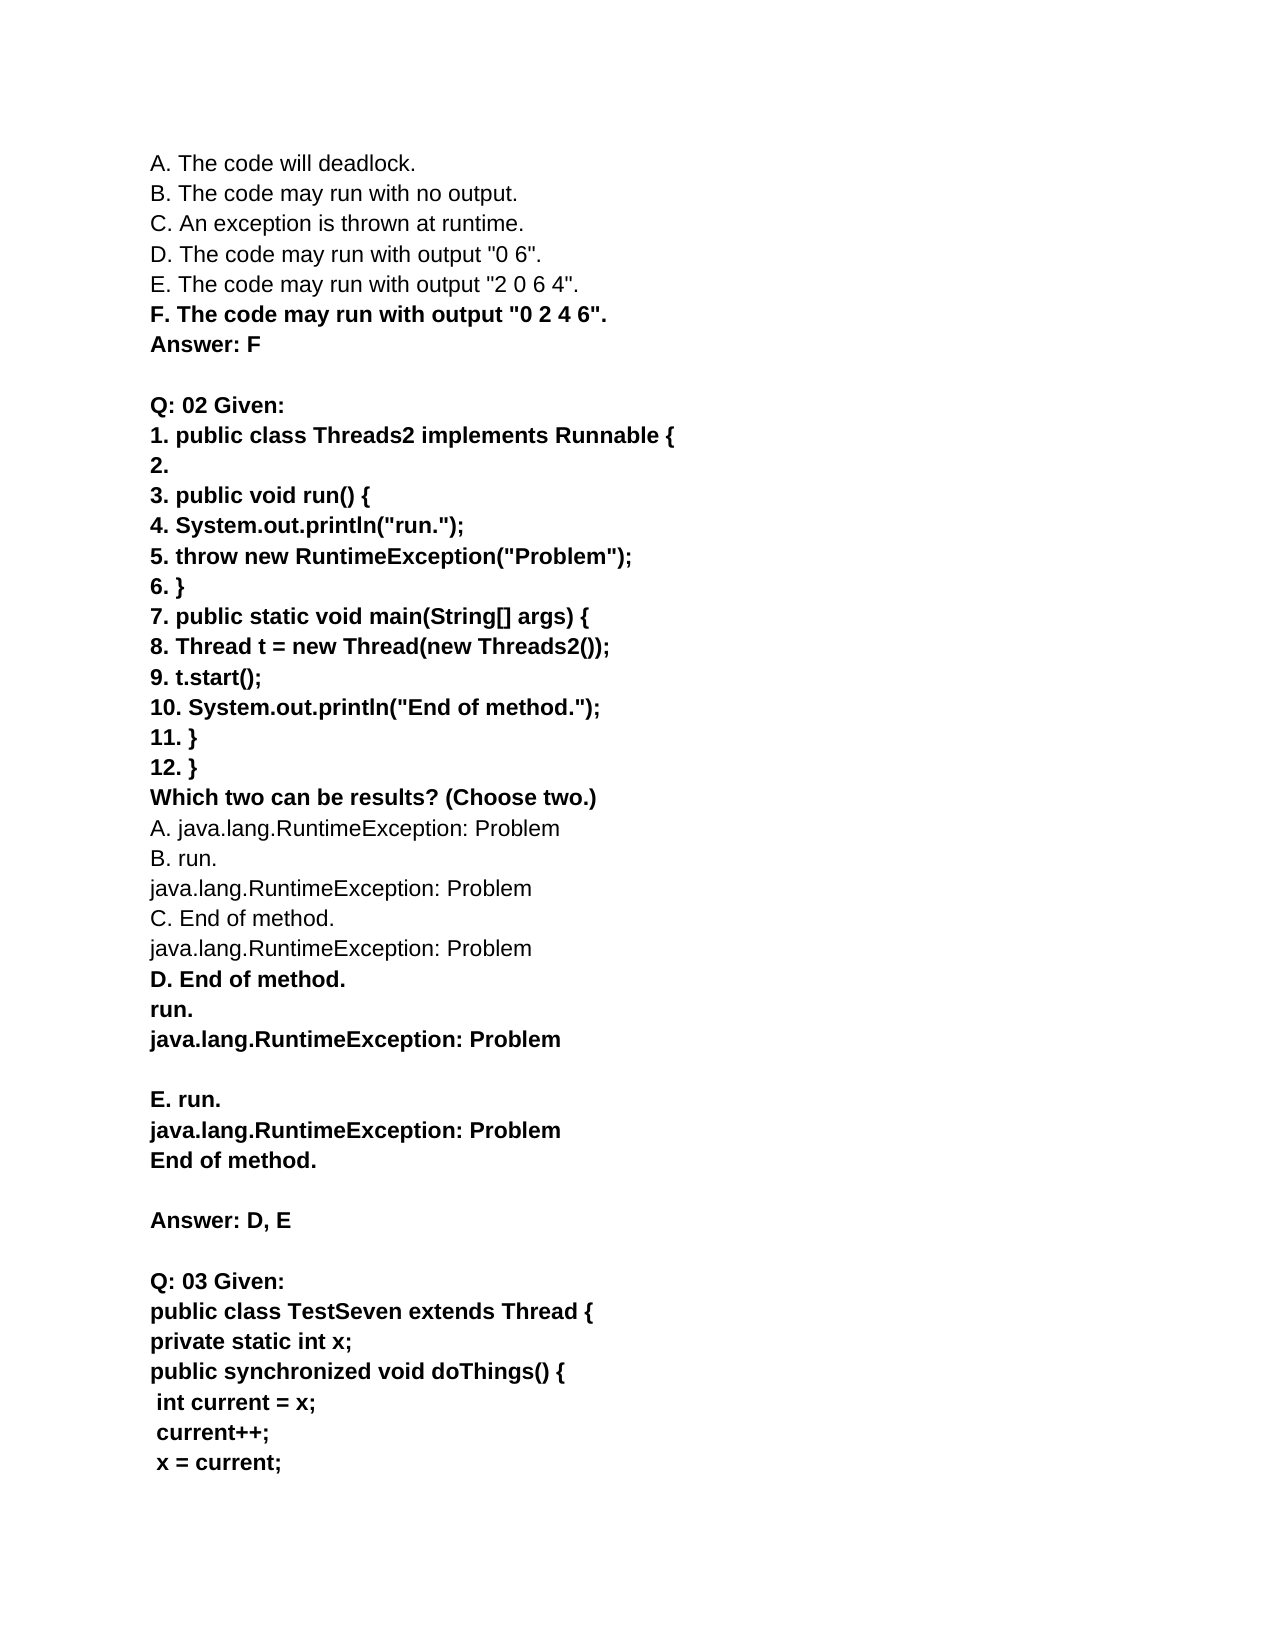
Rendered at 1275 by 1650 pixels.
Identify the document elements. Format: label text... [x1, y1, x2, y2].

text 10. System.out.println("End of method."); [150, 694, 1125, 720]
text Q: 03 Given: [150, 1268, 1125, 1294]
text 6. } [150, 573, 1125, 599]
text 7. public static void main(String[] args) { [150, 603, 1125, 629]
text 11. } [150, 724, 1125, 750]
text int current = x; [150, 1388, 1125, 1415]
text 8. Thread t = new Thread(new Threads2()); [150, 633, 1125, 660]
text 9. t.start(); [150, 663, 1125, 690]
text java.lang.RuntimeException: Problem [150, 935, 1125, 962]
text Answer: D, E [150, 1207, 1125, 1234]
text F. The code may run with output "0 2 4 6". [150, 301, 1125, 327]
text java.lang.RuntimeException: Problem [150, 1117, 1125, 1143]
text 5. throw new RuntimeException("Problem"); [150, 543, 1125, 569]
text Answer: F [150, 331, 1125, 358]
text A. The code will deadlock. [150, 150, 1125, 176]
text E. The code may run with output "2 0 6 4". [150, 271, 1125, 297]
text private static int x; [150, 1328, 1125, 1354]
text current++; [150, 1419, 1125, 1445]
text java.lang.RuntimeException: Problem [150, 875, 1125, 901]
text End of method. [150, 1147, 1125, 1173]
text run. [150, 996, 1125, 1022]
text Which two can be results? (Choose two.) [150, 784, 1125, 811]
text E. run. [150, 1086, 1125, 1113]
text B. The code may run with no output. [150, 180, 1125, 207]
text 2. [150, 452, 1125, 478]
text java.lang.RuntimeException: Problem [150, 1026, 1125, 1052]
text D. End of method. [150, 966, 1125, 992]
text D. The code may run with output "0 6". [150, 241, 1125, 267]
text 3. public void run() { [150, 482, 1125, 509]
text C. An exception is thrown at runtime. [150, 210, 1125, 237]
text 1. public class Threads2 implements Runnable { [150, 422, 1125, 448]
text x = current; [150, 1449, 1125, 1475]
text 12. } [150, 754, 1125, 781]
text B. run. [150, 845, 1125, 871]
text 4. System.out.println("run."); [150, 512, 1125, 539]
text C. End of method. [150, 905, 1125, 932]
text Q: 02 Given: [150, 392, 1125, 418]
text A. java.lang.RuntimeException: Problem [150, 814, 1125, 841]
text public synchronized void doThings() { [150, 1358, 1125, 1385]
text public class TestSeven extends Thread { [150, 1298, 1125, 1324]
